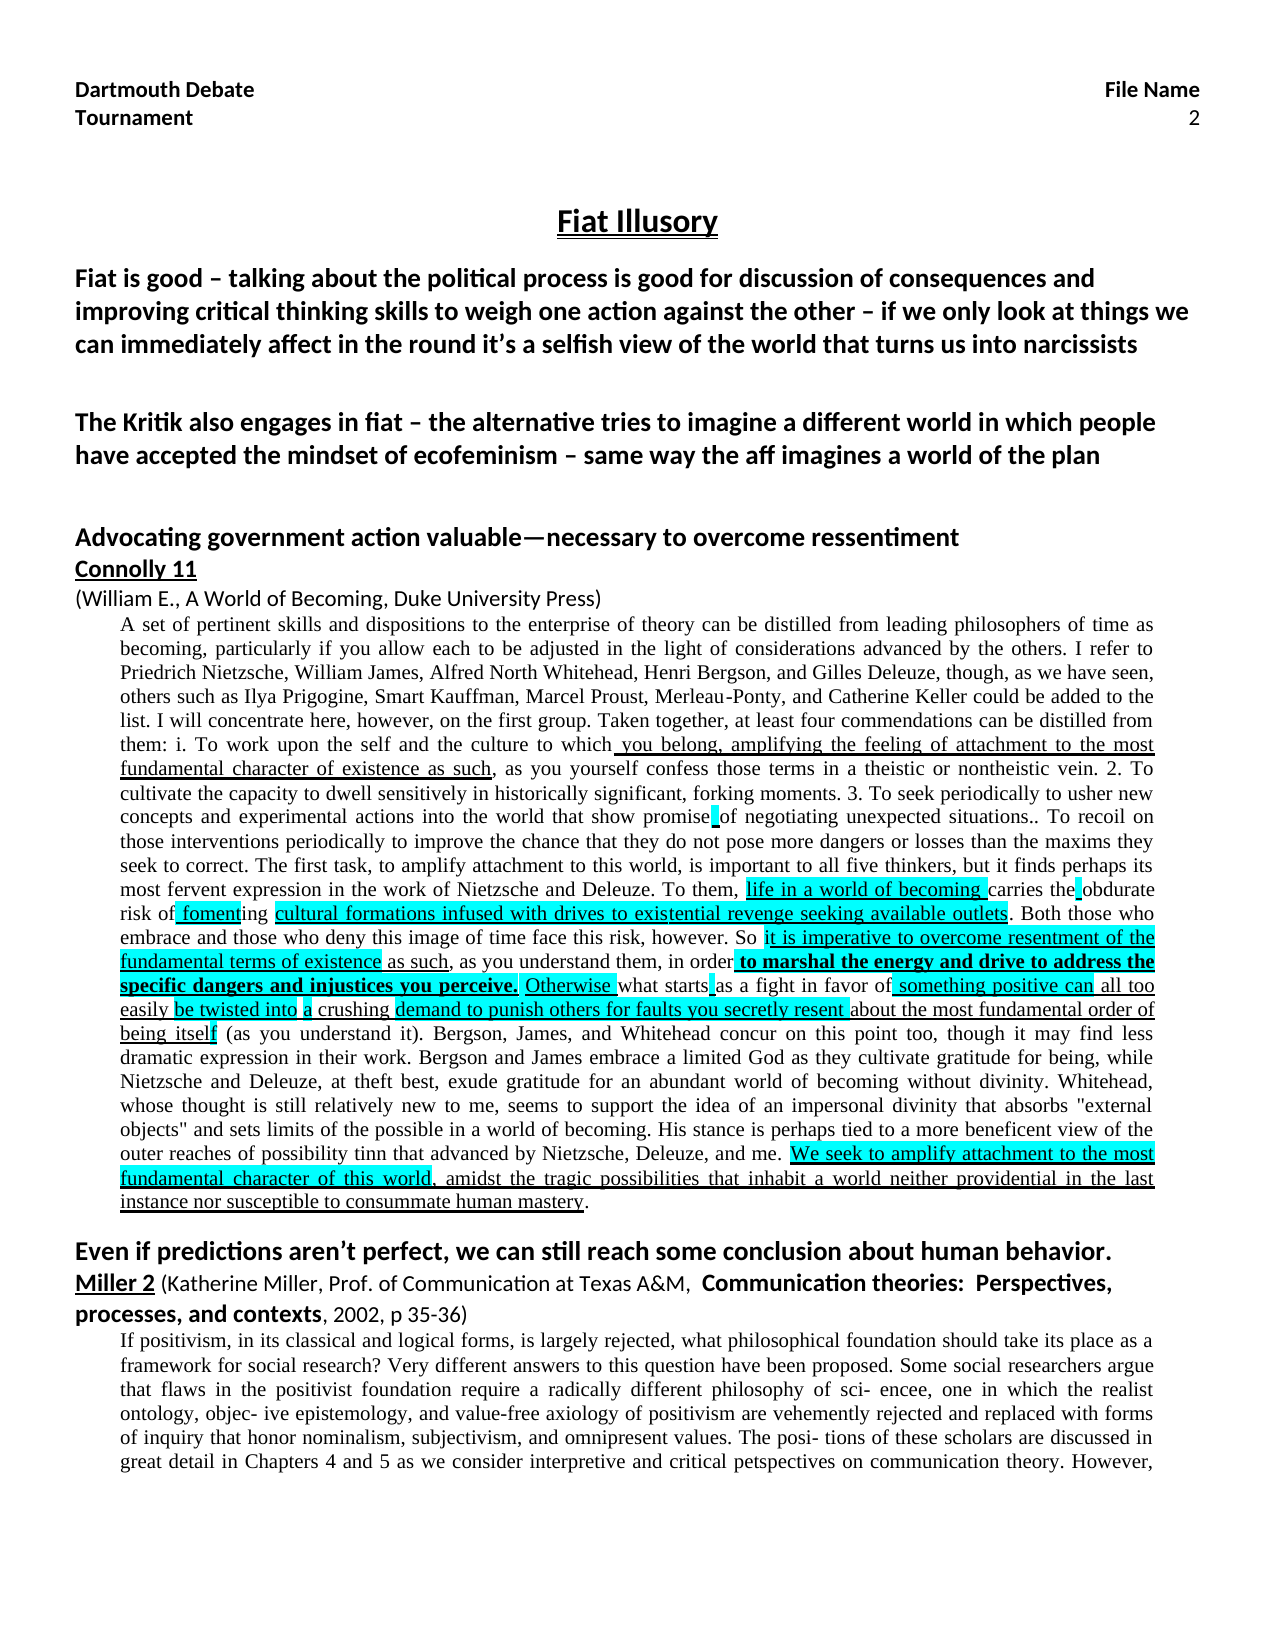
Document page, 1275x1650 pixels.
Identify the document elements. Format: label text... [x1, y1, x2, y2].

text Miller 2 (Katherine Miller, Prof. of Communication at Texas A&M, Communication theories: Perspectives, processes, and contexts, 2002, p 35-36) [75, 1267, 1200, 1328]
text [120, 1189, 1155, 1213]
text (William E., A World of Becoming, Duke University Press) [75, 584, 1200, 612]
subtitle Fiat is good – talking about the political process is good for discussion of consequences and improving critical thinking skills to weigh one action against the other – if we only look at things we can immediately affect in the round it’s a selfish view of the world that turns us into narcissists [75, 262, 1200, 361]
text Connolly 11 [75, 553, 1200, 584]
subtitle Even if predictions aren’t perfect, we can still reach some conclusion about human behavior. [75, 1234, 1200, 1267]
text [120, 1328, 1155, 1473]
subtitle The Kritik also engages in fiat – the alternative tries to imagine a different world in which people have accepted the mindset of ecofeminism – same way the aff imagines a world of the plan [75, 406, 1200, 472]
subtitle Fiat Illusory [75, 200, 1200, 241]
subtitle Advocating government action valuable—necessary to overcome ressentiment [75, 520, 1200, 553]
text A set of pertinent skills and dispositions to the enterprise of theory can be distilled from leading philosophers of time as becoming, particularly if you allow each to be adjusted in the light of considerations advanced by the others. I refer to Priedrich Nietzsche, William James, Alfred North Whitehead, Henri Bergson, and Gilles Deleuze, though, as we have seen, others such as Ilya Prigogine, Smart Kauffman, Marcel Proust, Merleau-Ponty, and Catherine Keller could be added to the list. I will concentrate here, however, on the first group. Taken together, at least four commendations can be distilled from them: i. To work upon the self and the culture to which you belong, amplifying the feeling of attachment to the most fundamental character of existence as such, as you yourself confess those terms in a theistic or nontheistic vein. 2. To cultivate the capacity to dwell sensitively in historically significant, forking moments. 3. To seek periodically to usher new concepts and experimental actions into the world that show promise of negotiating unexpected situations.. To recoil on those interventions periodically to improve the chance that they do not pose more dangers or losses than the maxims they seek to correct. The first task, to amplify attachment to this world, is important to all five thinkers, but it finds perhaps its most fervent expression in the work of Nietzsche and Deleuze. To them, life in a world of becoming carries the obdurate risk of fomenting cultural formations infused with drives to existential revenge seeking available outlets. Both those who embrace and those who deny this image of time face this risk, however. So it is imperative to overcome resentment of the fundamental terms of existence as such, as you understand them, in order to marshal the energy and drive to address the specific dangers and injustices you perceive. Otherwise what starts as a fight in favor of something positive can all too easily be twisted into a crushing demand to punish others for faults you secretly resent about the most fundamental order of being itself (as you understand it). Bergson, James, and Whitehead concur on this point too, though it may find less dramatic expression in their work. Bergson and James embrace a limited God as they cultivate gratitude for being, while Nietzsche and Deleuze, at theft best, exude gratitude for an abundant world of becoming without divinity. Whitehead, whose thought is still relatively new to me, seems to support the idea of an impersonal divinity that absorbs "external objects" and sets limits of the possible in a world of becoming. His stance is perhaps tied to a more beneficent view of the outer reaches of possibility tinn that advanced by Nietzsche, Deleuze, and me. We seek to amplify attachment to the most fundamental character of this world, amidst the tragic possibilities that inhabit a world neither providential in the last instance nor susceptible to consummate human mastery. [120, 612, 1155, 1018]
